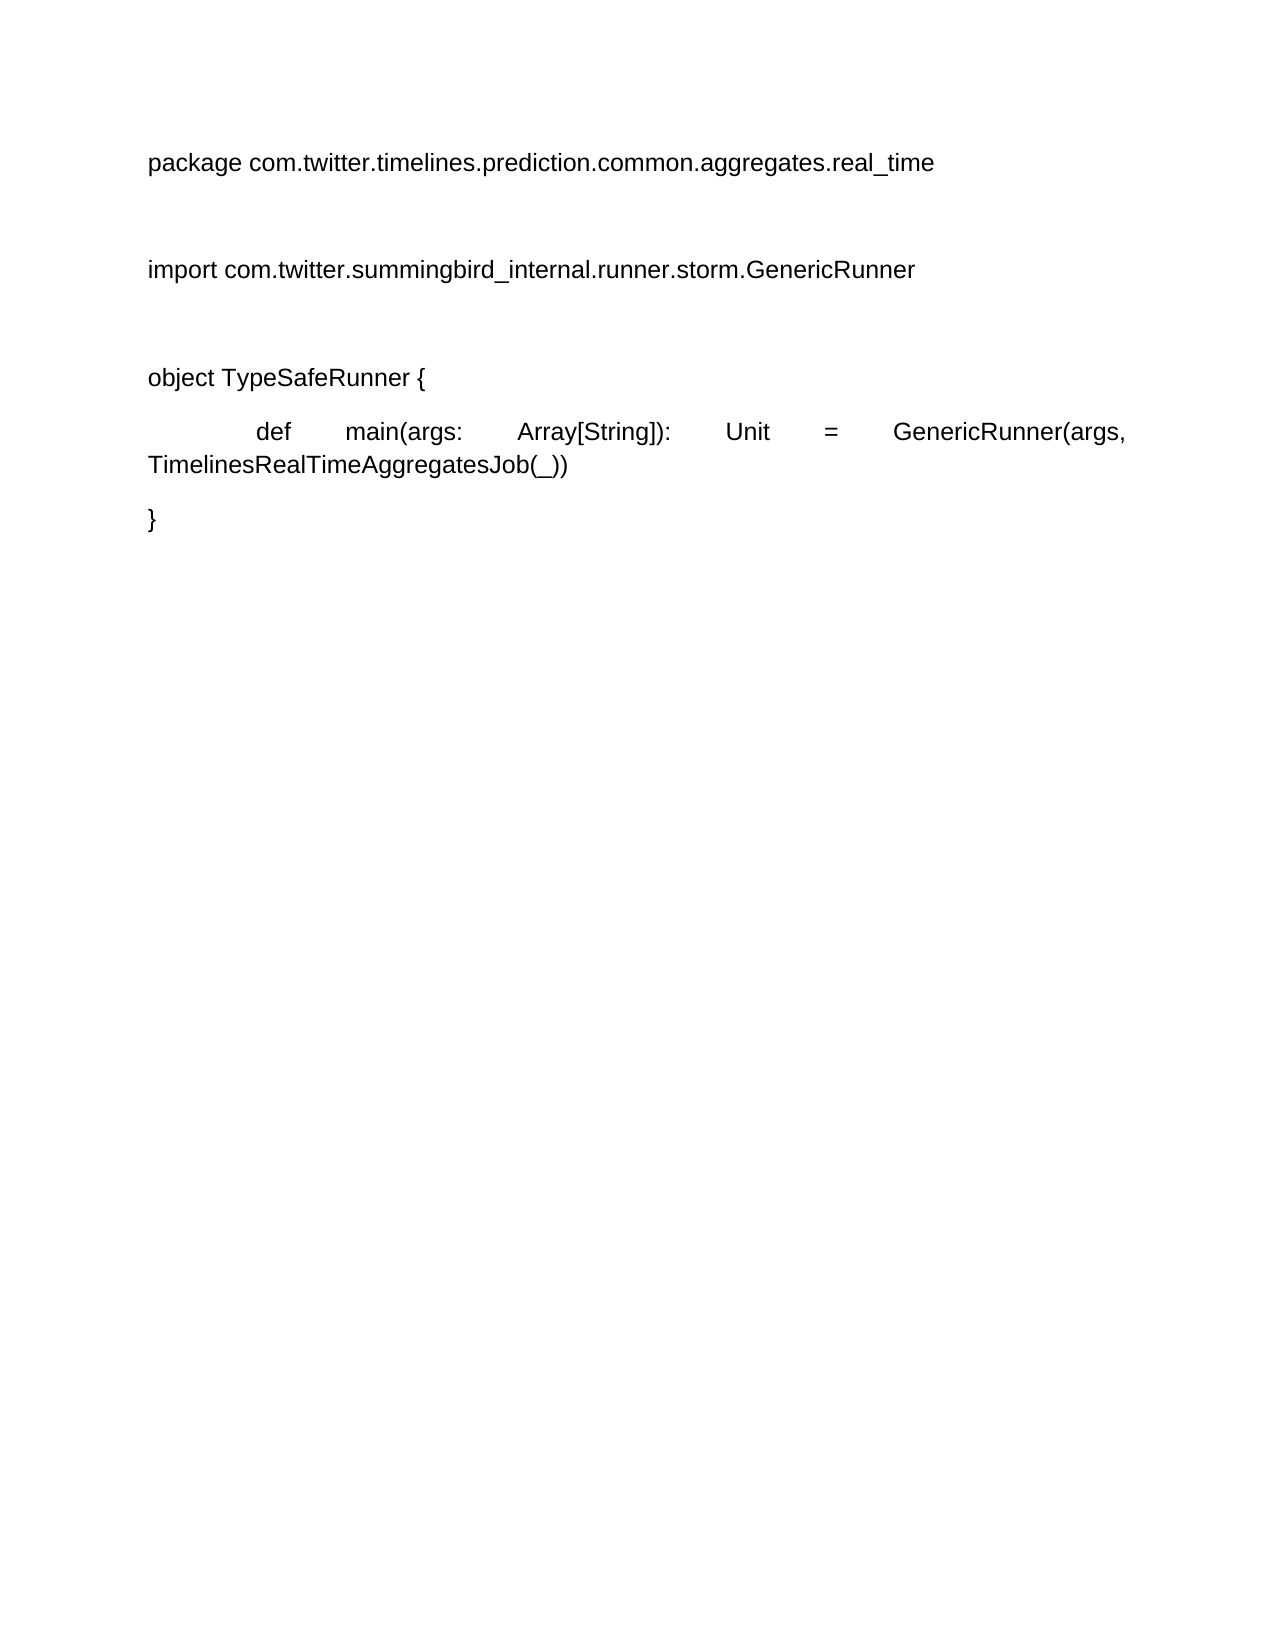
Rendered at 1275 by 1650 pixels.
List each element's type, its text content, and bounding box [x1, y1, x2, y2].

text package com.twitter.timelines.prediction.common.aggregates.real_time [148, 148, 1127, 176]
text } [148, 504, 1127, 532]
text def main(args: Array[String]): Unit = GenericRunner(args, TimelinesRealTimeAggregatesJob(_)) [148, 417, 1127, 479]
text object TypeSafeRunner { [148, 363, 1127, 392]
text import com.twitter.summingbird_internal.runner.storm.GenericRunner [148, 255, 1127, 284]
